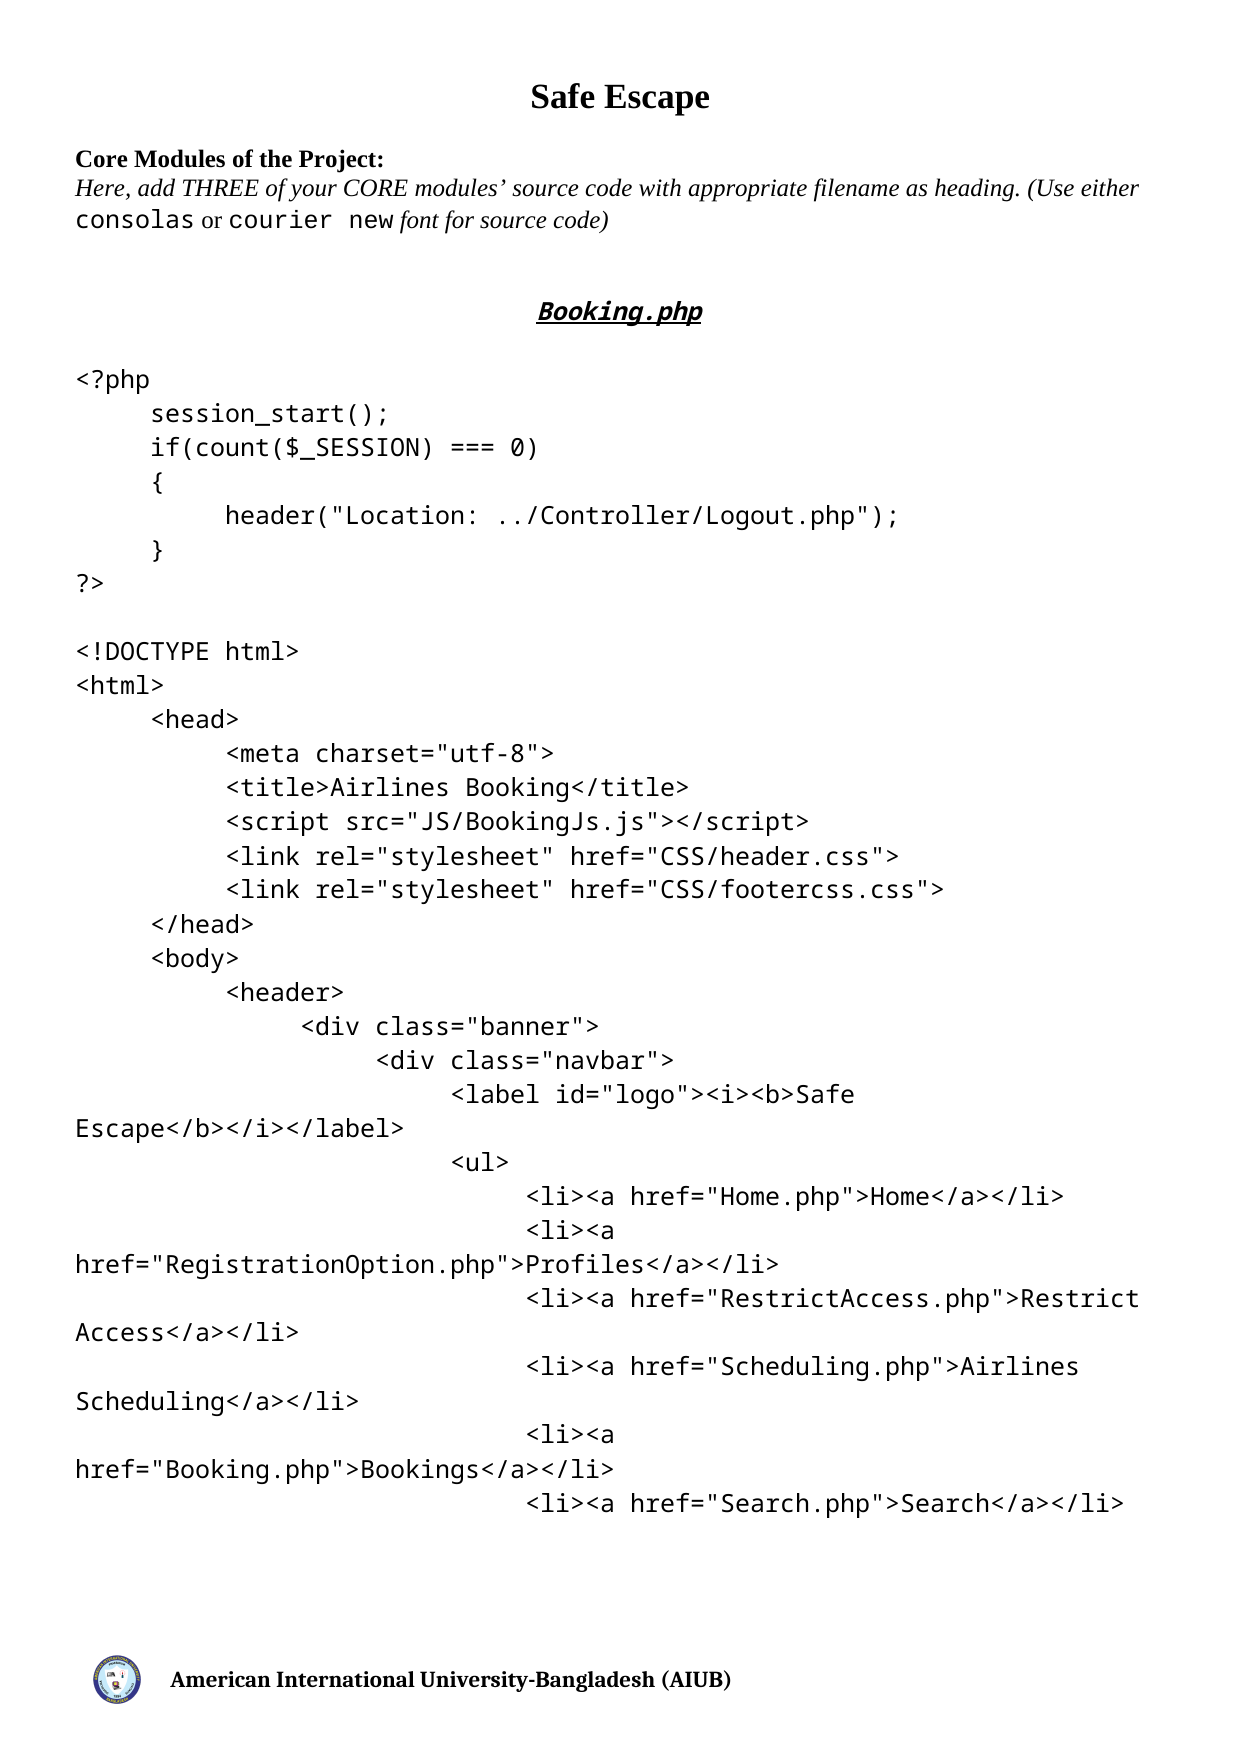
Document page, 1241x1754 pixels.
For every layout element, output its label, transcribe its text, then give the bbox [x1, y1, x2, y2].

text Here, add THREE of your CORE modules’ source code with appropriate filename as heading. (Use either consolas or courier new font for source code) [75, 173, 1165, 236]
text <li><a href="Home.php">Home</a></li> [75, 1179, 1165, 1213]
text Booking.php [75, 293, 1165, 327]
picture [92, 1654, 142, 1705]
text <link rel="stylesheet" href="CSS/header.css"> [75, 838, 1165, 872]
text { [75, 463, 1165, 497]
text Core Modules of the Project: [75, 144, 1165, 173]
text <link rel="stylesheet" href="CSS/footercss.css"> [75, 872, 1165, 906]
text <ul> [75, 1145, 1165, 1179]
text <header> [75, 974, 1165, 1008]
text <title>Airlines Booking</title> [75, 770, 1165, 804]
text <li><a href="Scheduling.php">Airlines Scheduling</a></li> [75, 1349, 1165, 1417]
text <!DOCTYPE html> [75, 634, 1165, 668]
text <li><a href="RegistrationOption.php">Profiles</a></li> [75, 1213, 1165, 1281]
text session_start(); [75, 395, 1165, 429]
text <div class="navbar"> [75, 1042, 1165, 1077]
text <div class="banner"> [75, 1008, 1165, 1042]
text ?> [75, 566, 1165, 600]
text <label id="logo"><i><b>Safe Escape</b></i></label> [75, 1077, 1165, 1145]
text header("Location: ../Controller/Logout.php"); [75, 497, 1165, 532]
text if(count($_SESSION) === 0) [75, 429, 1165, 463]
text <script src="JS/BookingJs.js"></script> [75, 804, 1165, 838]
text <meta charset="utf-8"> [75, 736, 1165, 770]
text <li><a href="Booking.php">Bookings</a></li> [75, 1417, 1165, 1485]
text } [75, 532, 1165, 566]
text </head> [75, 906, 1165, 940]
text <body> [75, 940, 1165, 974]
text <html> [75, 668, 1165, 702]
text <head> [75, 702, 1165, 736]
text <li><a href="RestrictAccess.php">Restrict Access</a></li> [75, 1281, 1165, 1349]
text <li><a href="Search.php">Search</a></li> [75, 1485, 1165, 1519]
text <?php [75, 361, 1165, 395]
